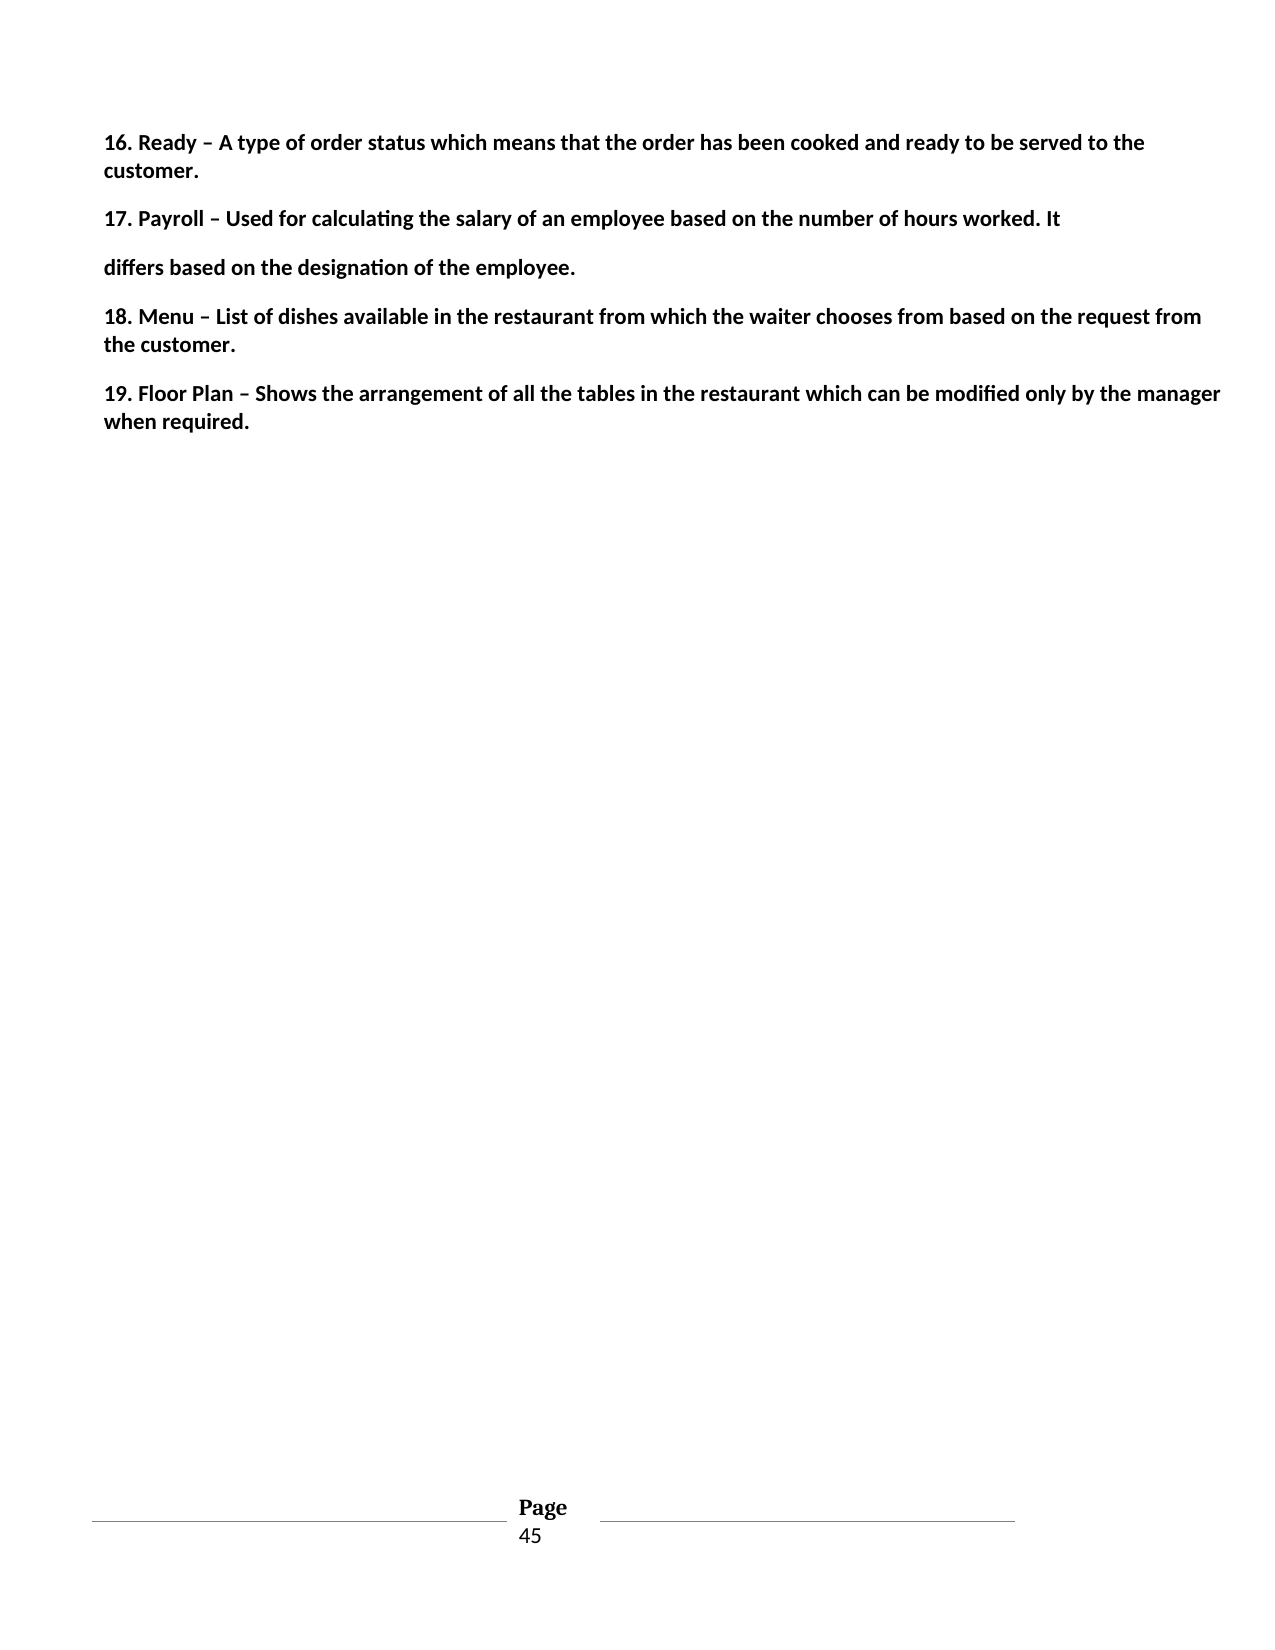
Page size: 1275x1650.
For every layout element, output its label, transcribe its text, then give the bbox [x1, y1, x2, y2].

text 16. Ready – A type of order status which means that the order has been cooked and ready to be served to the customer. [103, 128, 1226, 184]
text 17. Payroll – Used for calculating the salary of an employee based on the number of hours worked. It [103, 204, 1226, 233]
text 18. Menu – List of dishes available in the restaurant from which the waiter chooses from based on the request from the customer. [103, 302, 1226, 358]
text 19. Floor Plan – Shows the arrangement of all the tables in the restaurant which can be modified only by the manager when required. [103, 379, 1226, 435]
text differs based on the designation of the employee. [103, 253, 1226, 281]
